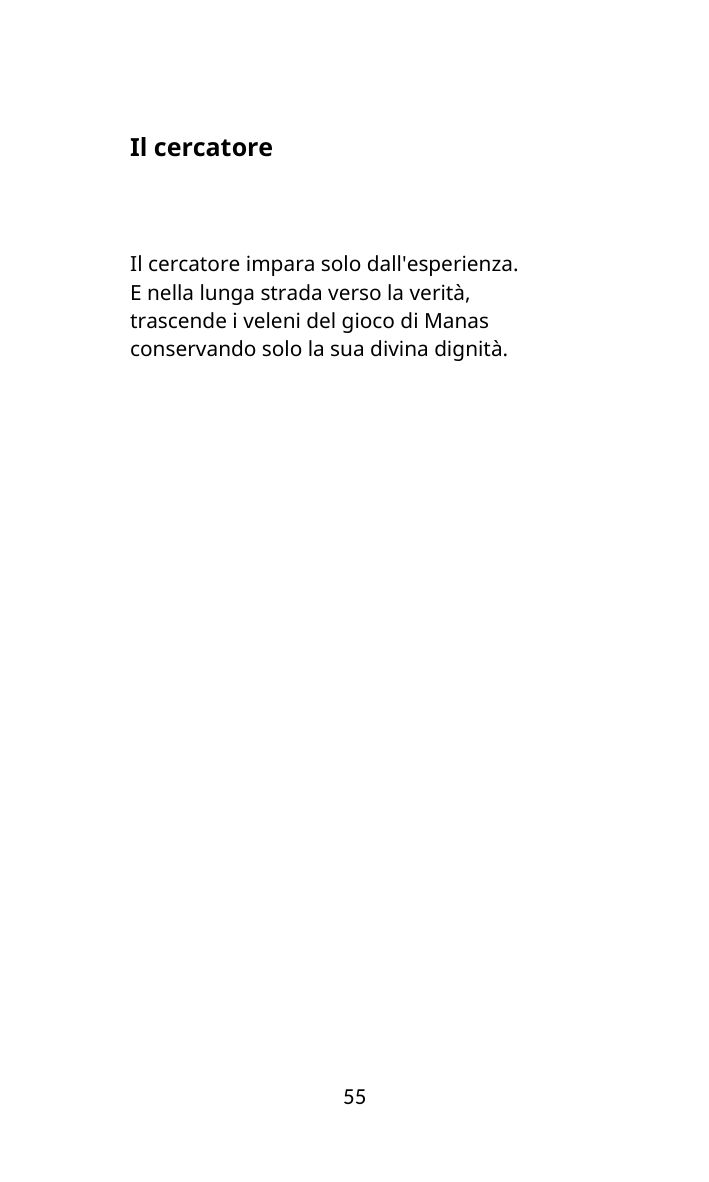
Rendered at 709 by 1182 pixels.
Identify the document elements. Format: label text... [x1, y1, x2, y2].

text E nella lunga strada verso la verità, [130, 278, 579, 306]
text trascende i veleni del gioco di Manas [130, 306, 579, 334]
text conservando solo la sua divina dignità. [130, 334, 579, 363]
subtitle Il cercatore [130, 130, 579, 164]
text Il cercatore impara solo dall'esperienza. [130, 249, 579, 278]
